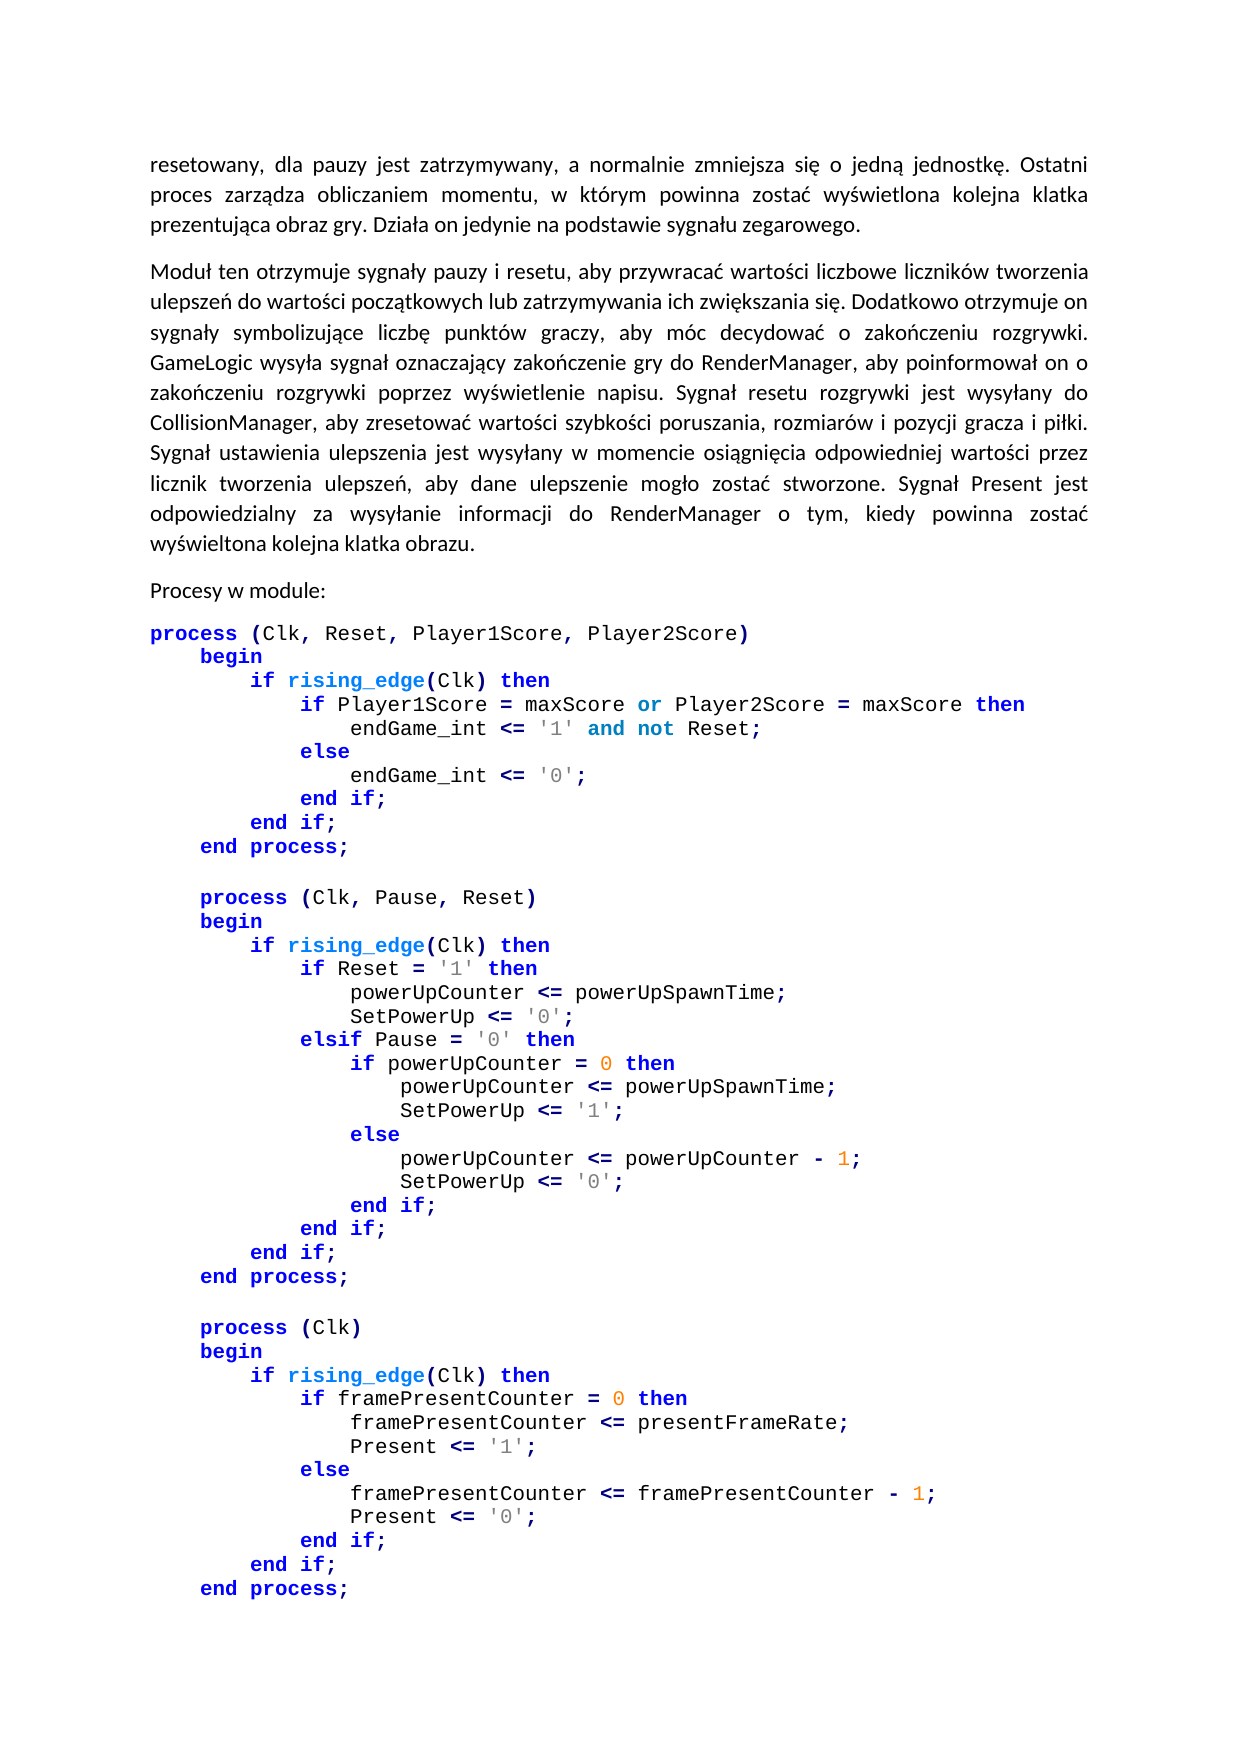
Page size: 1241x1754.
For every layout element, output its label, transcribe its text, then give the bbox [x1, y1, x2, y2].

text begin [150, 911, 1090, 935]
text if rising_edge(Clk) then [150, 670, 1090, 694]
text else [150, 741, 1090, 765]
text SetPowerUp <= '0'; [150, 1006, 1090, 1029]
text Present <= '0'; [150, 1507, 1090, 1530]
text powerUpCounter <= powerUpCounter - 1; [150, 1147, 1090, 1171]
text powerUpCounter <= powerUpSpawnTime; [150, 982, 1090, 1006]
text framePresentCounter <= presentFrameRate; [150, 1412, 1090, 1436]
text endGame_int <= '1' and not Reset; [150, 717, 1090, 741]
text Present <= '1'; [150, 1436, 1090, 1459]
text end process; [150, 1266, 1090, 1289]
text SetPowerUp <= '1'; [150, 1100, 1090, 1124]
text if Player1Score = maxScore or Player2Score = maxScore then [150, 694, 1090, 717]
text end if; [150, 1218, 1090, 1242]
text SetPowerUp <= '0'; [150, 1171, 1090, 1195]
text end process; [150, 836, 1090, 859]
text begin [150, 647, 1090, 670]
text end if; [150, 1242, 1090, 1266]
text else [150, 1124, 1090, 1147]
text elsif Pause = '0' then [150, 1029, 1090, 1053]
text if powerUpCounter = 0 then [150, 1053, 1090, 1077]
text end process; [150, 1577, 1090, 1601]
text if Reset = '1' then [150, 958, 1090, 982]
text powerUpCounter <= powerUpSpawnTime; [150, 1077, 1090, 1100]
text endGame_int <= '0'; [150, 765, 1090, 788]
text if rising_edge(Clk) then [150, 935, 1090, 958]
text begin [150, 1341, 1090, 1365]
text end if; [150, 812, 1090, 836]
text Moduł ten otrzymuje sygnały pauzy i resetu, aby przywracać wartości liczbowe liczników tworzenia ulepszeń do wartości początkowych lub zatrzymywania ich zwiększania się. Dodatkowo otrzymuje on sygnały symbolizujące liczbę punktów graczy, aby móc decydować o zakończeniu rozgrywki. GameLogic wysyła sygnał oznaczający zakończenie gry do RenderManager, aby poinformował on o zakończeniu rozgrywki poprzez wyświetlenie napisu. Sygnał resetu rozgrywki jest wysyłany do CollisionManager, aby zresetować wartości szybkości poruszania, rozmiarów i pozycji gracza i piłki. Sygnał ustawienia ulepszenia jest wysyłany w momencie osiągnięcia odpowiedniej wartości przez licznik tworzenia ulepszeń, aby dane ulepszenie mogło zostać stworzone. Sygnał Present jest odpowiedzialny za wysyłanie informacji do RenderManager o tym, kiedy powinna zostać wyświeltona kolejna klatka obrazu. [150, 257, 1090, 557]
text end if; [150, 1554, 1090, 1577]
text process (Clk, Pause, Reset) [150, 887, 1090, 911]
text framePresentCounter <= framePresentCounter - 1; [150, 1483, 1090, 1507]
text end if; [150, 788, 1090, 812]
text if rising_edge(Clk) then [150, 1365, 1090, 1388]
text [150, 150, 1090, 238]
text end if; [150, 1530, 1090, 1554]
text end if; [150, 1195, 1090, 1218]
text process (Clk) [150, 1317, 1090, 1341]
text if framePresentCounter = 0 then [150, 1388, 1090, 1412]
text process (Clk, Reset, Player1Score, Player2Score) [150, 623, 1090, 647]
text Procesy w module: [150, 576, 1090, 604]
text else [150, 1459, 1090, 1483]
